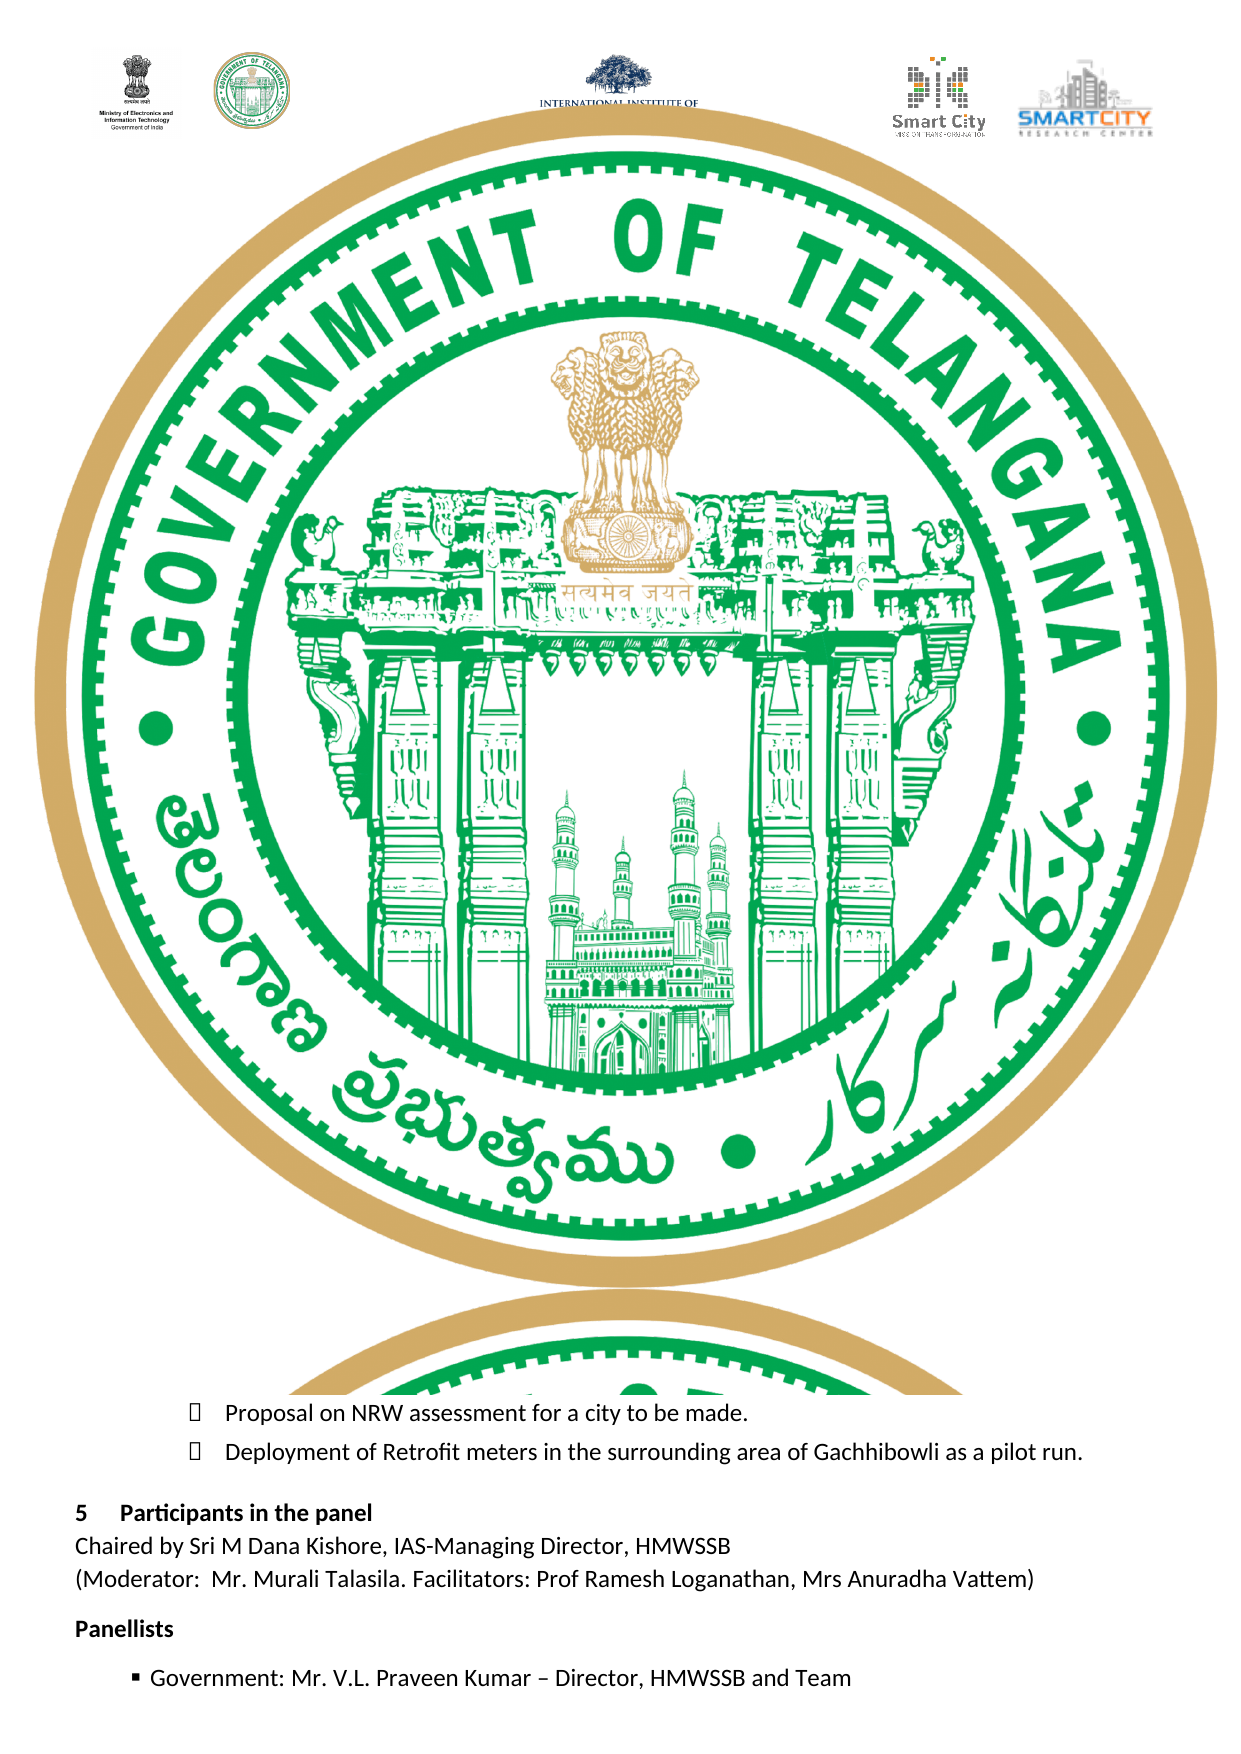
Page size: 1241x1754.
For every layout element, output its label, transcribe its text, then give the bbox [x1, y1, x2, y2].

list Deployment of Retrofit meters in the surrounding area of Gachhibowli as a pilot run. [187, 1433, 1217, 1467]
subtitle Panellists [75, 1613, 1217, 1643]
text Chaired by Sri M Dana Kishore, IAS-Managing Director, HMWSSB [75, 1530, 1217, 1561]
list Proposal on NRW assessment for a city to be made. [187, 1395, 1217, 1429]
picture [33, 47, 1218, 1395]
list Government: Mr. V.L. Praveen Kumar – Director, HMWSSB and Team [130, 1662, 1217, 1693]
text (Moderator: Mr. Murali Talasila. Facilitators: Prof Ramesh Loganathan, Mrs Anuradha Vattem) [75, 1563, 1217, 1593]
subtitle Participants in the panel [75, 1497, 1217, 1528]
